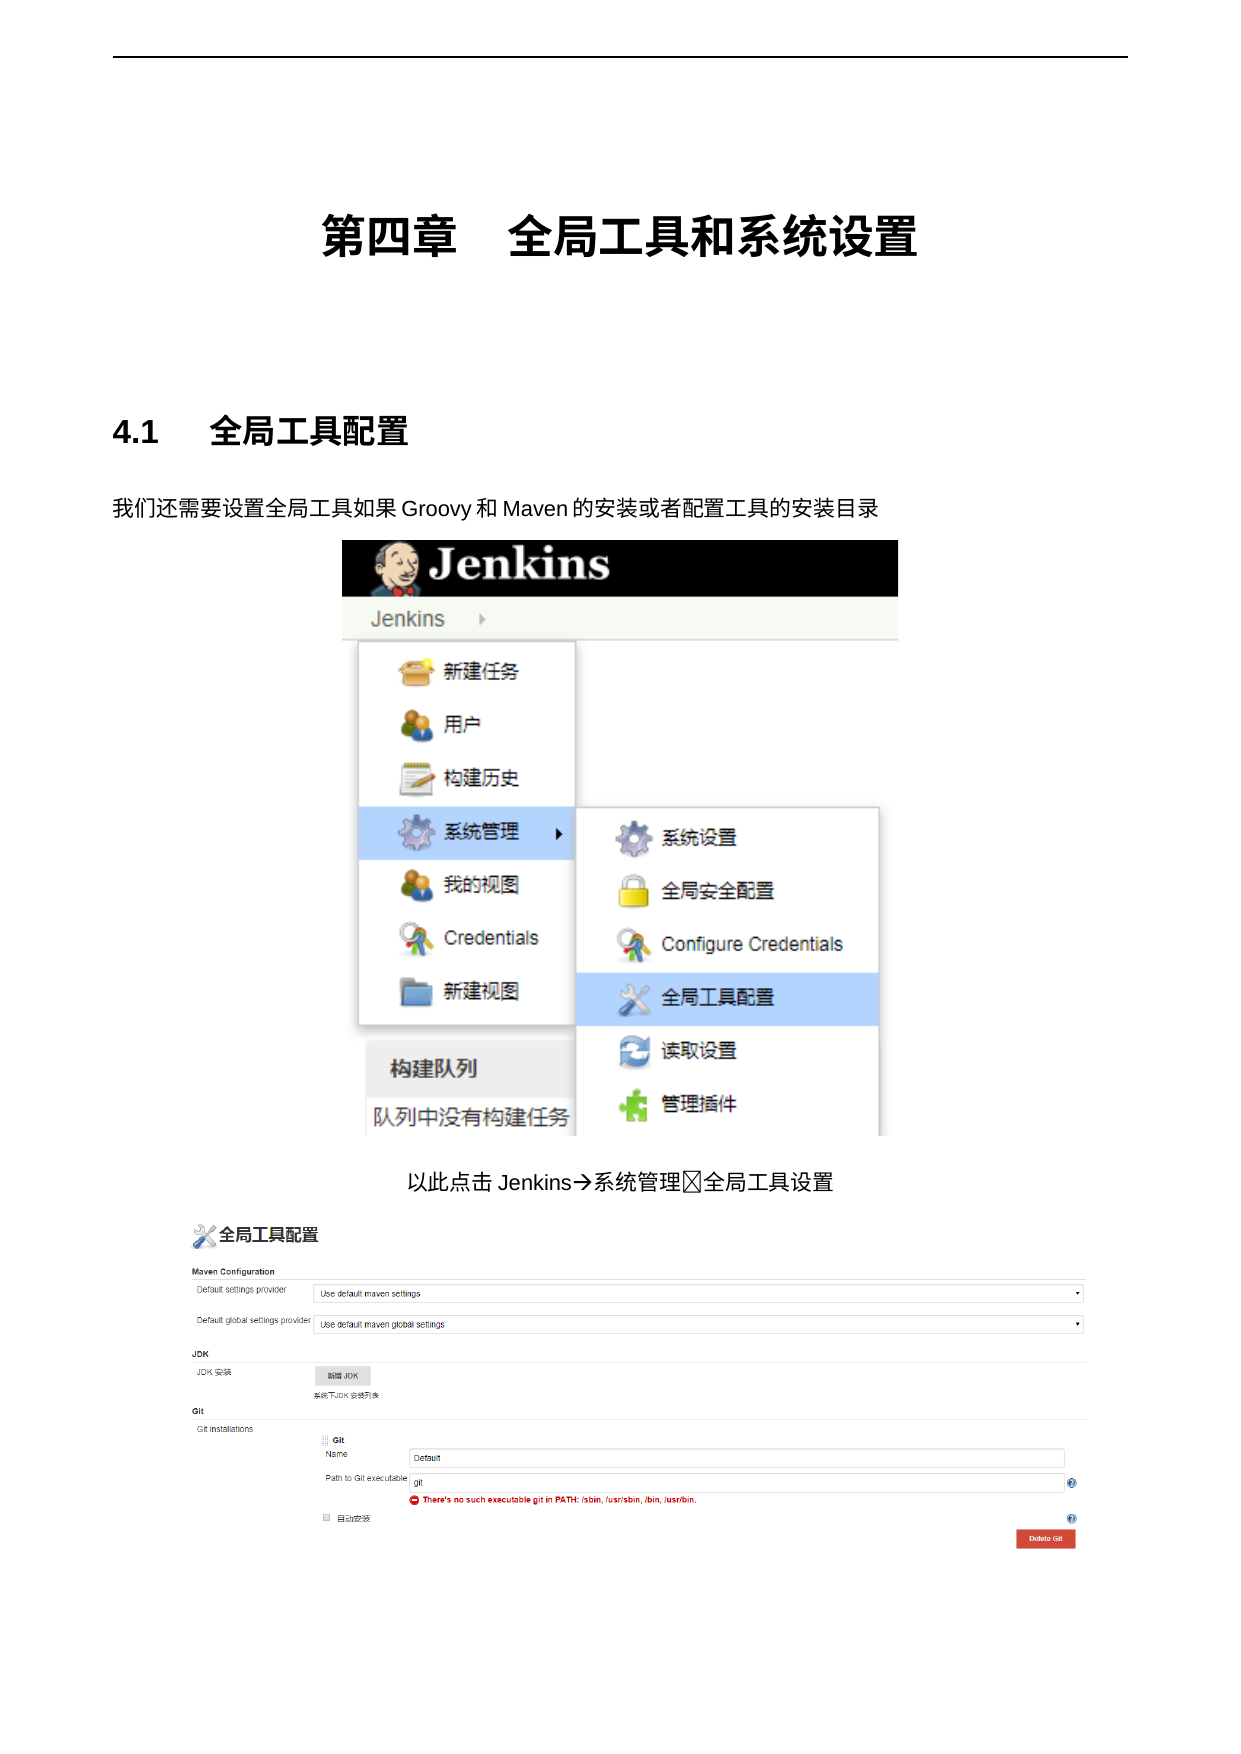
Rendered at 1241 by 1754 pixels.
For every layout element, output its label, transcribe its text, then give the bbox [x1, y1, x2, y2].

picture [147, 1213, 1094, 1554]
subtitle 全局工具和系统设置 [112, 199, 1128, 267]
picture [342, 540, 899, 1136]
text 我们还需要设置全局工具如果Groovy和Maven的安装或者配置工具的安装目录 [112, 490, 1128, 524]
subtitle 全局工具配置 [112, 395, 1128, 463]
text 以此点击Jenkins系统管理全局工具设置 [112, 1164, 1128, 1198]
